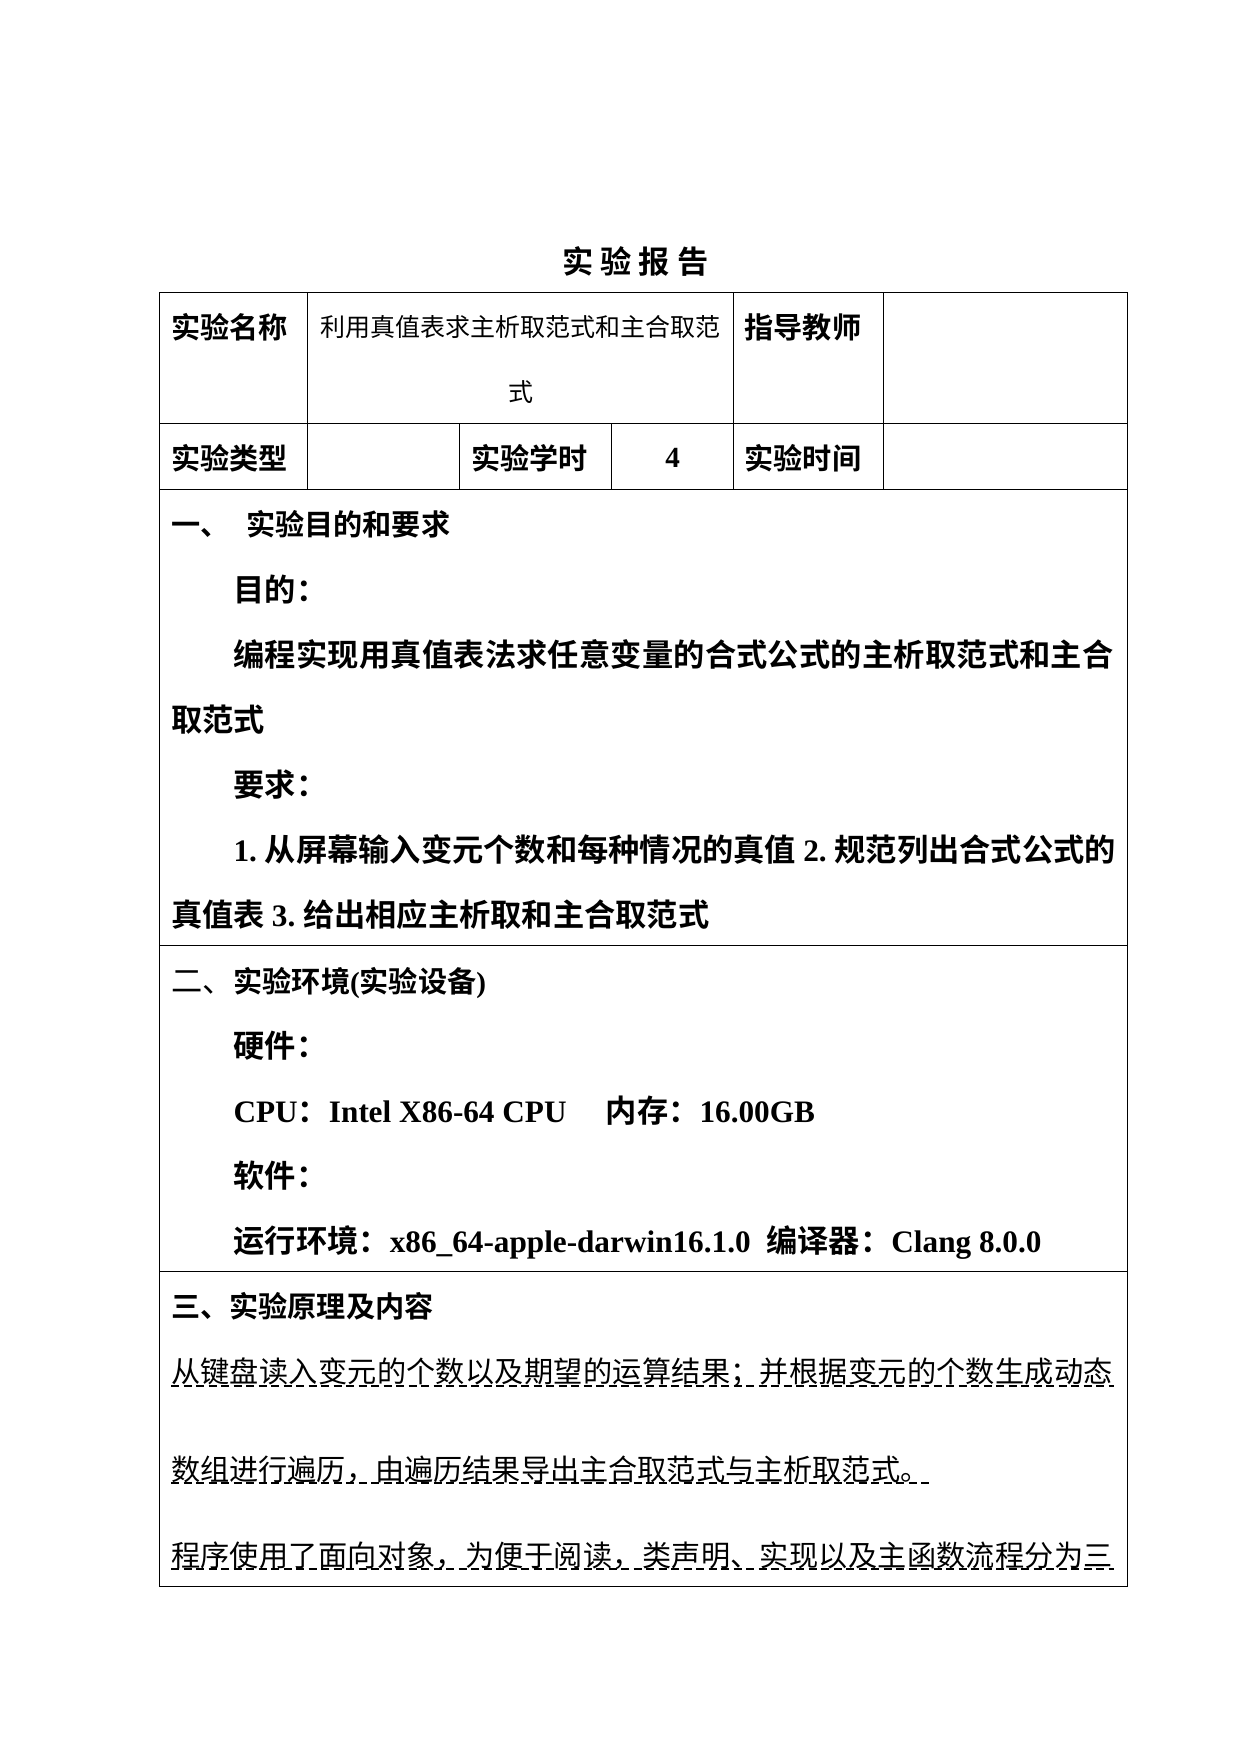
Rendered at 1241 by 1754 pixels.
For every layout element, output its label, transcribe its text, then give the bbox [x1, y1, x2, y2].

table_header 实验名称 [160, 293, 307, 423]
table_cell [884, 424, 1127, 489]
table_cell 4 [612, 424, 733, 489]
table_header [884, 293, 1127, 423]
table_header 利用真值表求主析取范式和主合取范式 [308, 293, 733, 423]
table_cell 二、实验环境(实验设备) 硬件： CPU：Intel X86-64 CPU 内存：16.00GB 软件： 运行环境：x86_64-apple-darwin16.1.0 编译器：Clang 8.0.0 [160, 946, 1127, 1271]
table_cell 实验类型 [160, 424, 307, 489]
text 实 验 报 告 [148, 227, 1122, 292]
table_cell 实验目的和要求 目的： 编程实现用真值表法求任意变量的合式公式的主析取范式和主合取范式 要求： 1. 从屏幕输入变元个数和每种情况的真值 2. 规范列出合式公式的真值表 3. 给出相应主析取和主合取范式 [160, 490, 1127, 945]
table_cell 实验时间 [734, 424, 883, 489]
table_header 指导教师 [734, 293, 883, 423]
table_cell 实验学时 [460, 424, 611, 489]
table_cell [308, 424, 459, 489]
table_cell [160, 1272, 1127, 1586]
